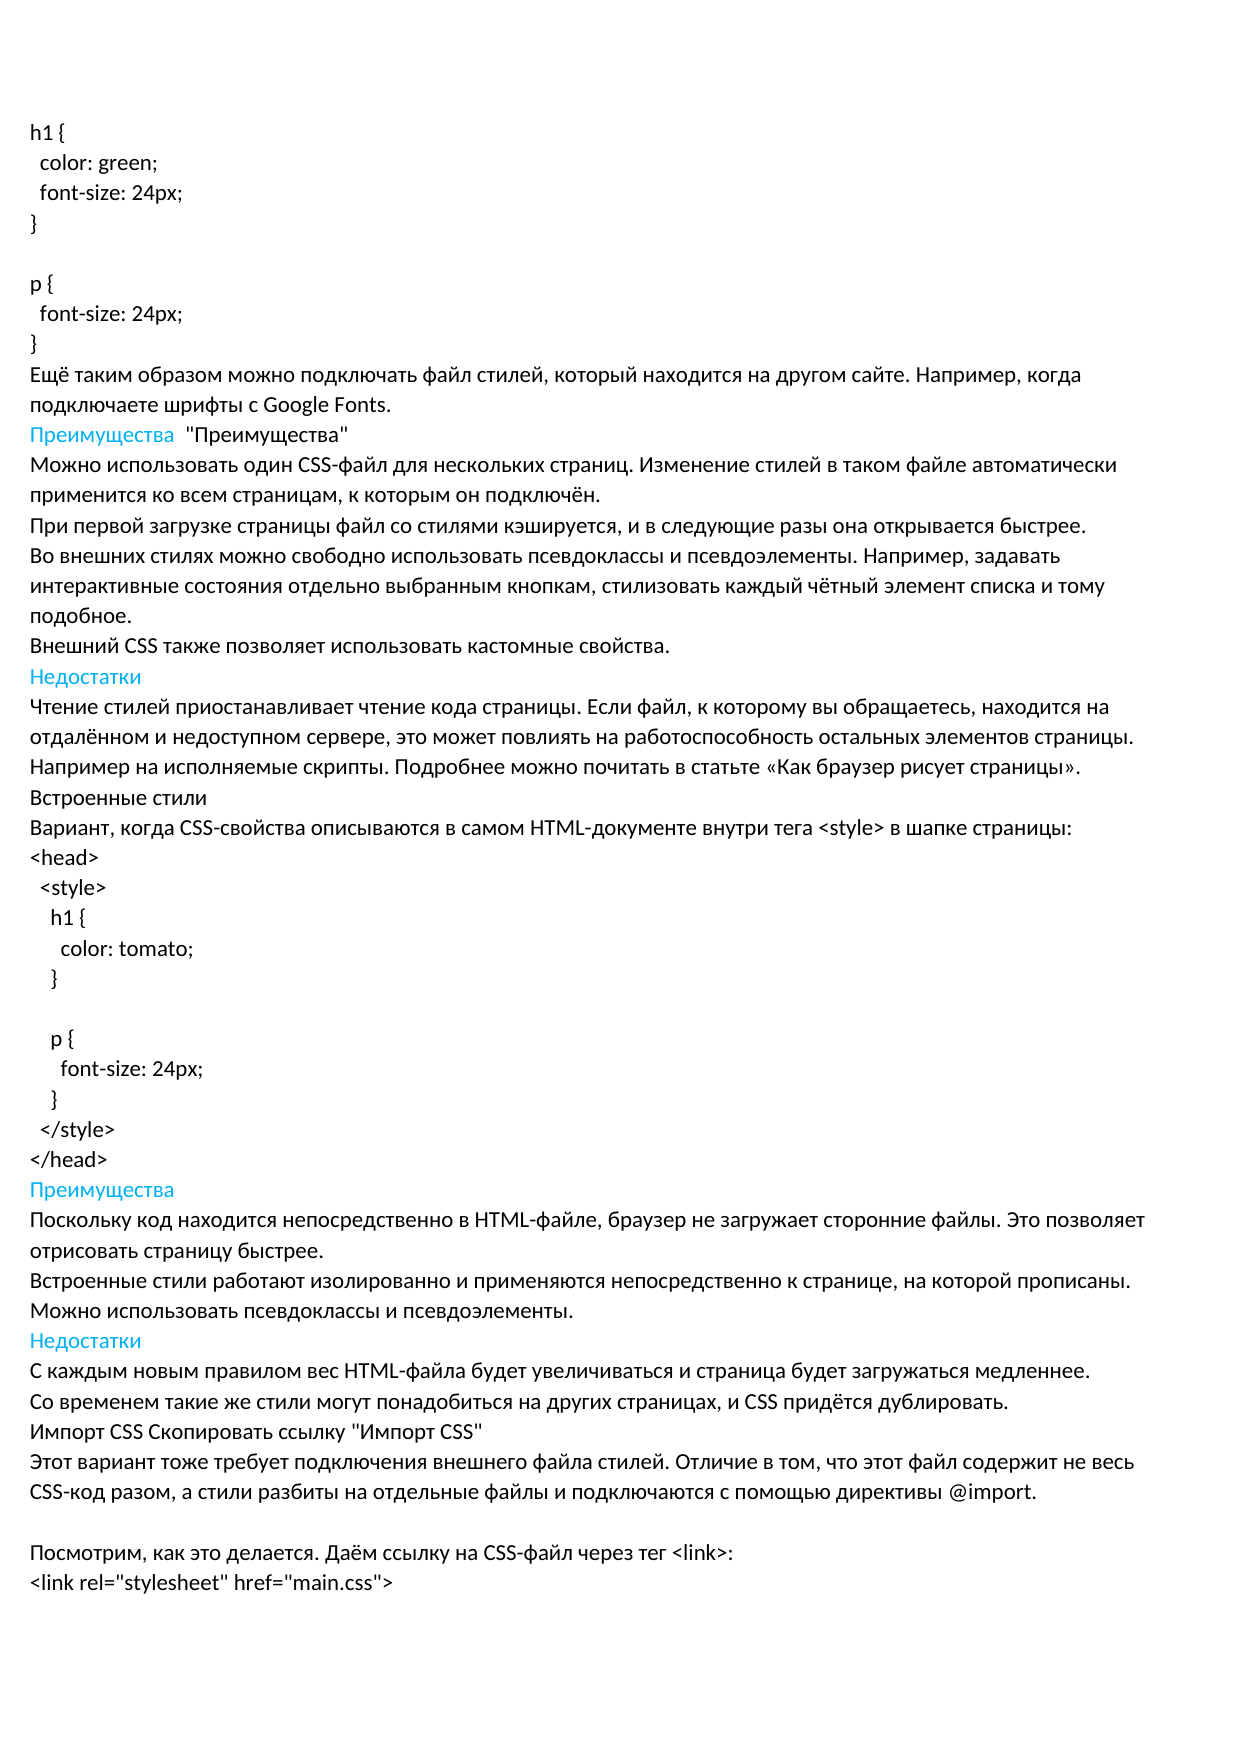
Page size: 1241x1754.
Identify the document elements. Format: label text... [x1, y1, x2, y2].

text <head> [29, 843, 1152, 871]
text p { [29, 269, 1152, 297]
text } [29, 329, 1152, 358]
text } [29, 1085, 1152, 1113]
text С каждым новым правилом вес HTML-файла будет увеличиваться и страница будет загружаться медленнее. [29, 1357, 1152, 1385]
text Ещё таким образом можно подключать файл стилей, который находится на другом сайте. Например, когда подключаете шрифты с Google Fonts. [29, 360, 1152, 418]
text } [29, 964, 1152, 992]
text Этот вариант тоже требует подключения внешнего файла стилей. Отличие в том, что этот файл содержит не весь CSS-код разом, а стили разбиты на отдельные файлы и подключаются с помощью директивы @import. [29, 1447, 1152, 1506]
text Посмотрим, как это делается. Даём ссылку на CSS-файл через тег <link>: [29, 1538, 1152, 1566]
text font-size: 24px; [29, 178, 1152, 207]
text Вариант, когда CSS-свойства описываются в самом HTML-документе внутри тега <style> в шапке страницы: [29, 813, 1152, 841]
text color: tomato; [29, 934, 1152, 962]
text p { [29, 1024, 1152, 1052]
text Встроенные стили работают изолированно и применяются непосредственно к странице, на которой прописаны. [29, 1266, 1152, 1294]
text Недостатки [29, 1326, 1152, 1354]
text color: green; [29, 148, 1152, 176]
text Можно использовать псевдоклассы и псевдоэлементы. [29, 1296, 1152, 1324]
text Со временем такие же стили могут понадобиться на других страницах, и CSS придётся дублировать. [29, 1387, 1152, 1415]
text Преимущества "Преимущества" [29, 420, 1152, 448]
text </head> [29, 1145, 1152, 1173]
text Встроенные стили [29, 783, 1152, 811]
text Преимущества [29, 1175, 1152, 1203]
text font-size: 24px; [29, 299, 1152, 327]
text h1 { [29, 903, 1152, 932]
text <link rel="stylesheet" href="main.css"> [29, 1568, 1152, 1596]
text } [29, 209, 1152, 237]
text При первой загрузке страницы файл со стилями кэшируется, и в следующие разы она открывается быстрее. [29, 511, 1152, 539]
text Поскольку код находится непосредственно в HTML-файле, браузер не загружает сторонние файлы. Это позволяет отрисовать страницу быстрее. [29, 1206, 1152, 1264]
text Импорт CSS Скопировать ссылку "Импорт CSS" [29, 1417, 1152, 1445]
text Чтение стилей приостанавливает чтение кода страницы. Если файл, к которому вы обращаетесь, находится на отдалённом и недоступном сервере, это может повлиять на работоспособность остальных элементов страницы. Например на исполняемые скрипты. Подробнее можно почитать в статьте «Как браузер рисует страницы». [29, 692, 1152, 781]
text </style> [29, 1115, 1152, 1143]
text <style> [29, 873, 1152, 901]
text Внешний CSS также позволяет использовать кастомные свойства. [29, 632, 1152, 660]
text Во внешних стилях можно свободно использовать псевдоклассы и псевдоэлементы. Например, задавать интерактивные состояния отдельно выбранным кнопкам, стилизовать каждый чётный элемент списка и тому подобное. [29, 541, 1152, 629]
text font-size: 24px; [29, 1054, 1152, 1083]
text Можно использовать один CSS-файл для нескольких страниц. Изменение стилей в таком файле автоматически применится ко всем страницам, к которым он подключён. [29, 450, 1152, 509]
text Недостатки [29, 662, 1152, 690]
text h1 { [29, 118, 1152, 146]
